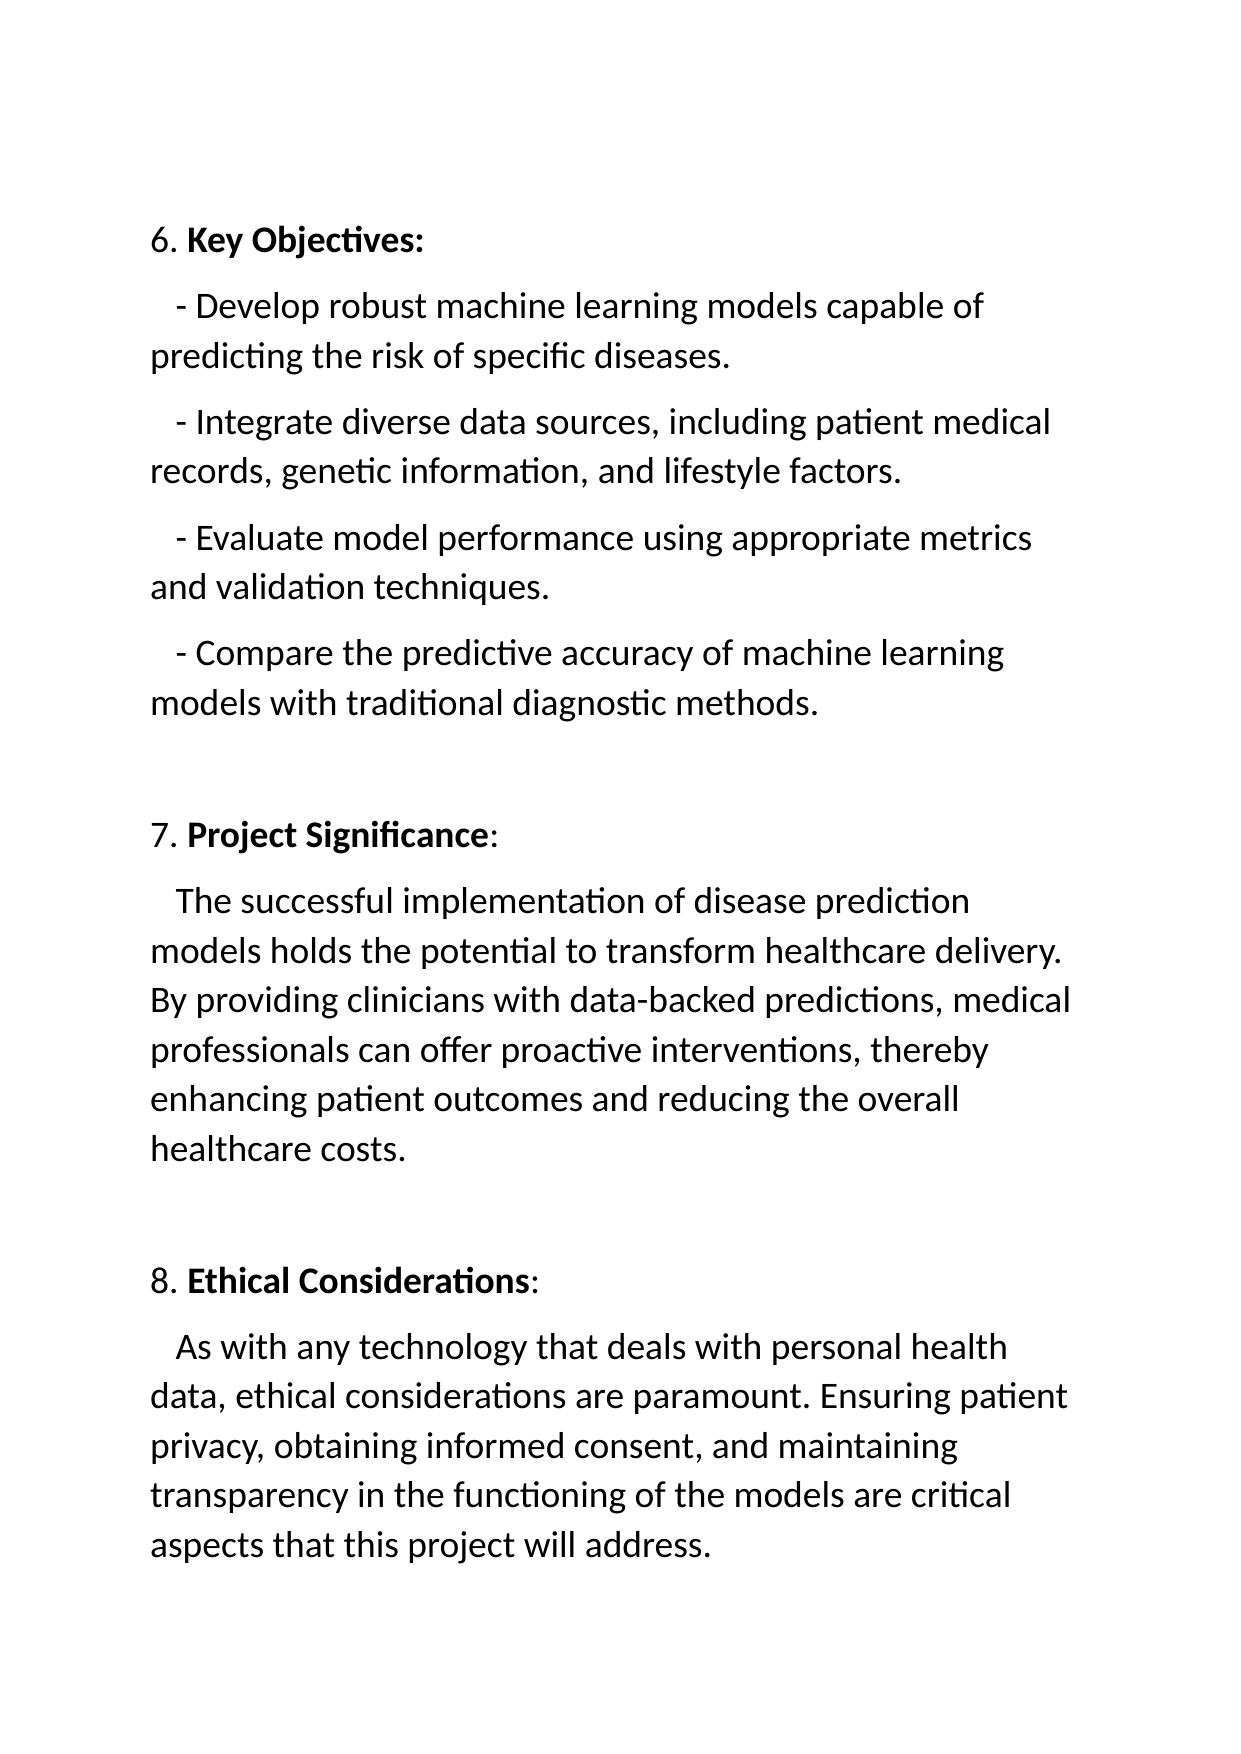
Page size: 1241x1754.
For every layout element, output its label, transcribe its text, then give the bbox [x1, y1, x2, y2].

text - Develop robust machine learning models capable of predicting the risk of specific diseases. [150, 282, 1090, 378]
text 6. Key Objectives: [150, 216, 1090, 262]
text 7. Project Significance: [150, 811, 1090, 857]
text - Integrate diverse data sources, including patient medical records, genetic information, and lifestyle factors. [150, 398, 1090, 493]
text - Compare the predictive accuracy of machine learning models with traditional diagnostic methods. [150, 629, 1090, 724]
text The successful implementation of disease prediction models holds the potential to transform healthcare delivery. By providing clinicians with data-backed predictions, medical professionals can offer proactive interventions, thereby enhancing patient outcomes and reducing the overall healthcare costs. [150, 877, 1090, 1170]
text - Evaluate model performance using appropriate metrics and validation techniques. [150, 513, 1090, 609]
text 8. Ethical Considerations: [150, 1257, 1090, 1303]
text As with any technology that deals with personal health data, ethical considerations are paramount. Ensuring patient privacy, obtaining informed consent, and maintaining transparency in the functioning of the models are critical aspects that this project will address. [150, 1323, 1090, 1567]
